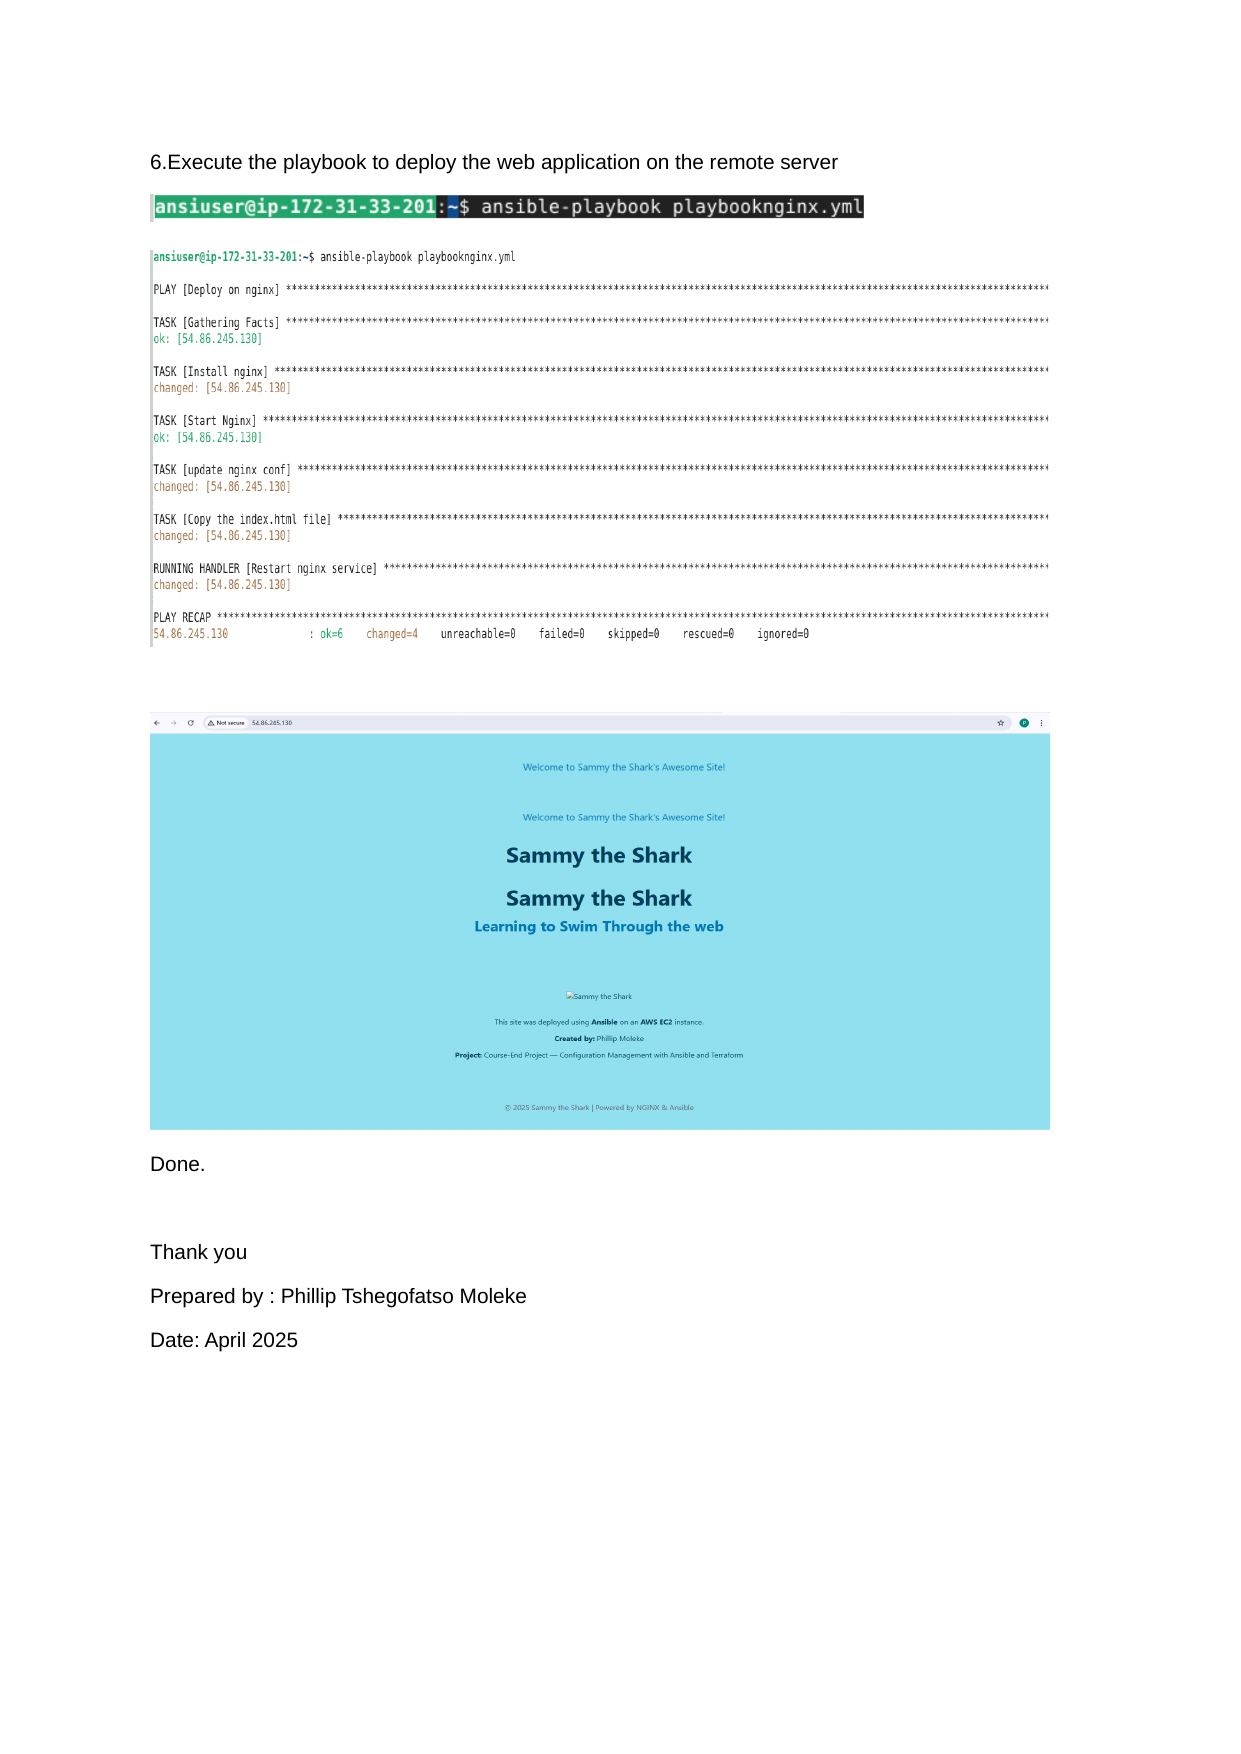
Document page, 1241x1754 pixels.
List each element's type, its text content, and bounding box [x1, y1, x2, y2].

text Date: April 2025 [150, 1328, 1090, 1352]
picture [150, 250, 1049, 647]
text Thank you [150, 1240, 1090, 1264]
picture [150, 712, 1050, 1130]
text 6.Execute the playbook to deploy the web application on the remote server [150, 150, 1090, 174]
text Prepared by : Phillip Tshegofatso Moleke [150, 1284, 1090, 1308]
text Done. [150, 1151, 1090, 1175]
picture [150, 194, 869, 222]
